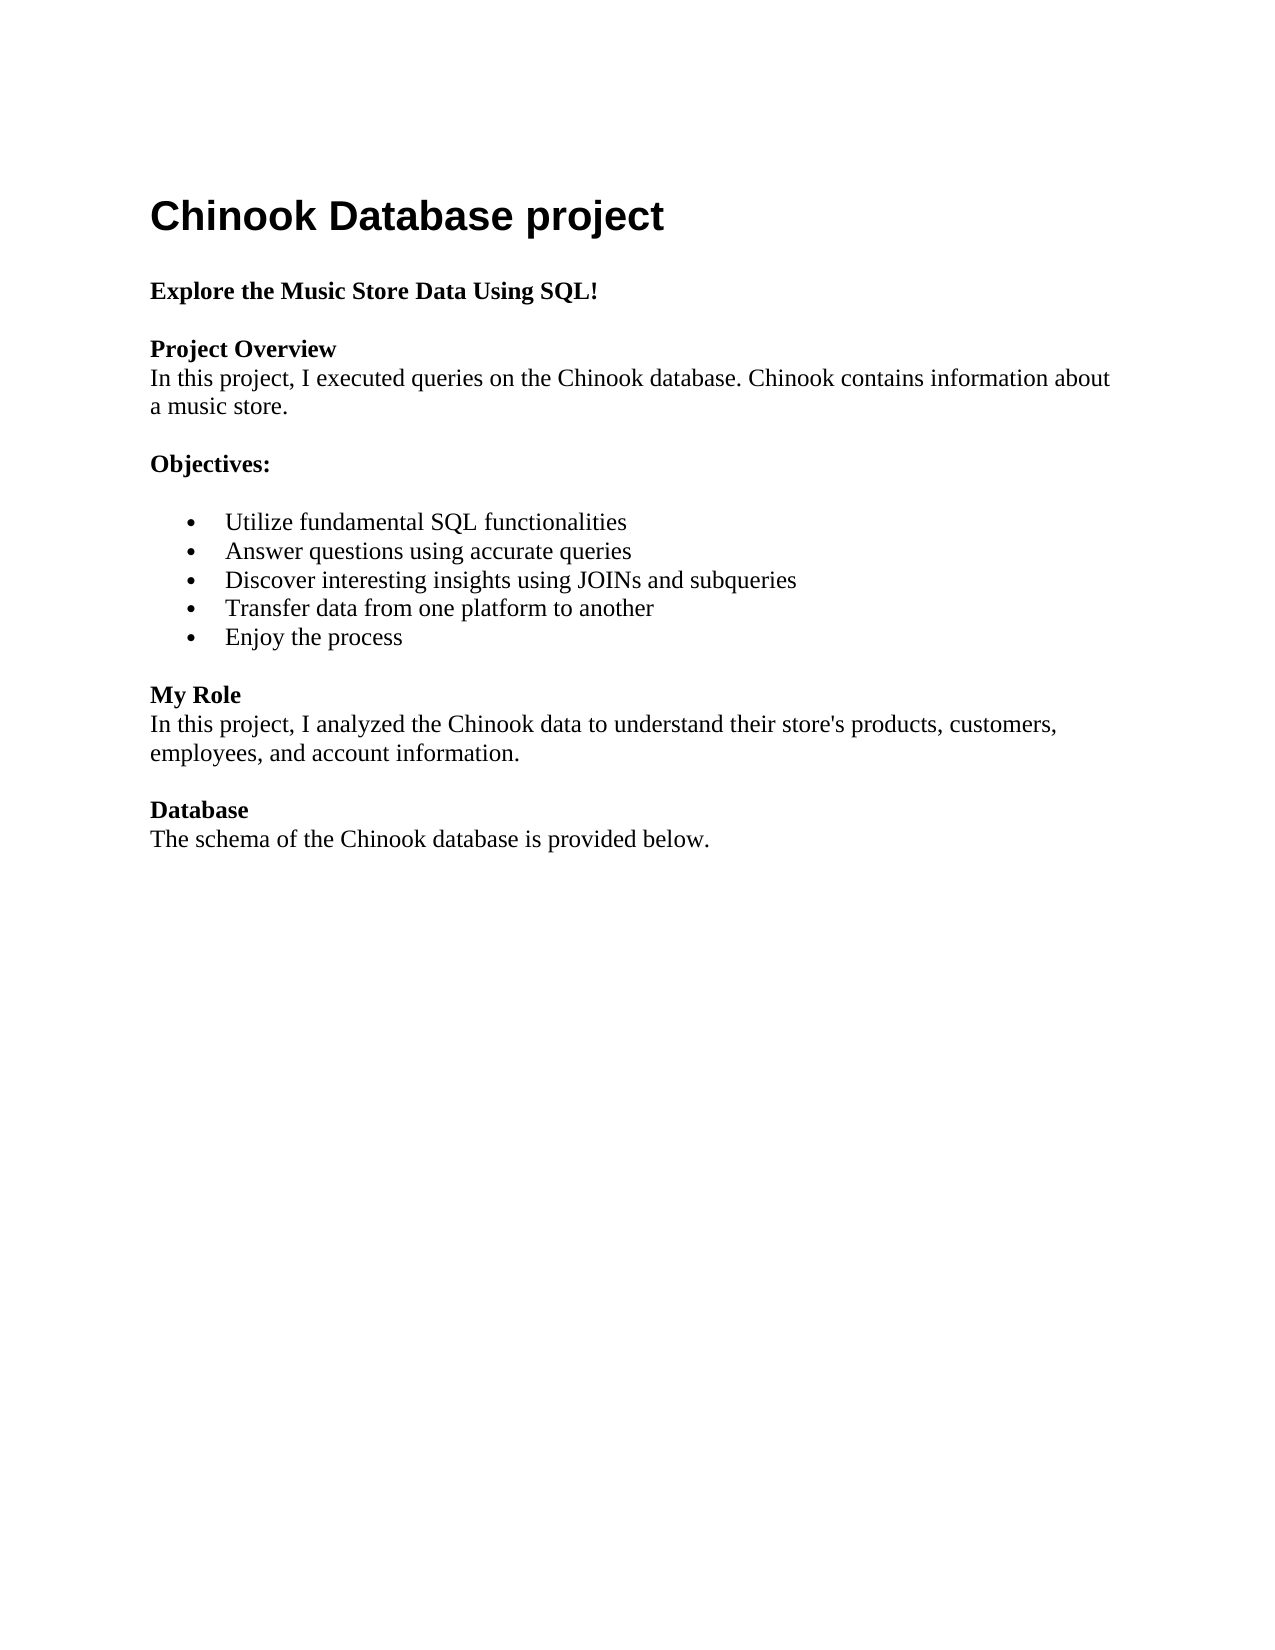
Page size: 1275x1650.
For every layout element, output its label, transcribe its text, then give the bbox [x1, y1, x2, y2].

text Objectives: [150, 449, 1125, 478]
text Database The schema of the Chinook database is provided below. [150, 796, 1125, 853]
text My Role In this project, I analyzed the Chinook data to understand their store's products, customers, employees, and account information. [150, 680, 1125, 766]
text Explore the Music Store Data Using SQL! [150, 276, 1125, 305]
list Answer questions using accurate queries [187, 536, 1125, 565]
list Transfer data from one platform to another [187, 593, 1125, 622]
text Project Overview In this project, I executed queries on the Chinook database. Chinook contains information about a music store. [150, 334, 1125, 420]
list Enjoy the process [187, 622, 1125, 651]
list Utilize fundamental SQL functionalities [187, 507, 1125, 536]
list Discover interesting insights using JOINs and subqueries [187, 565, 1125, 593]
subtitle Chinook Database project [150, 192, 1125, 239]
